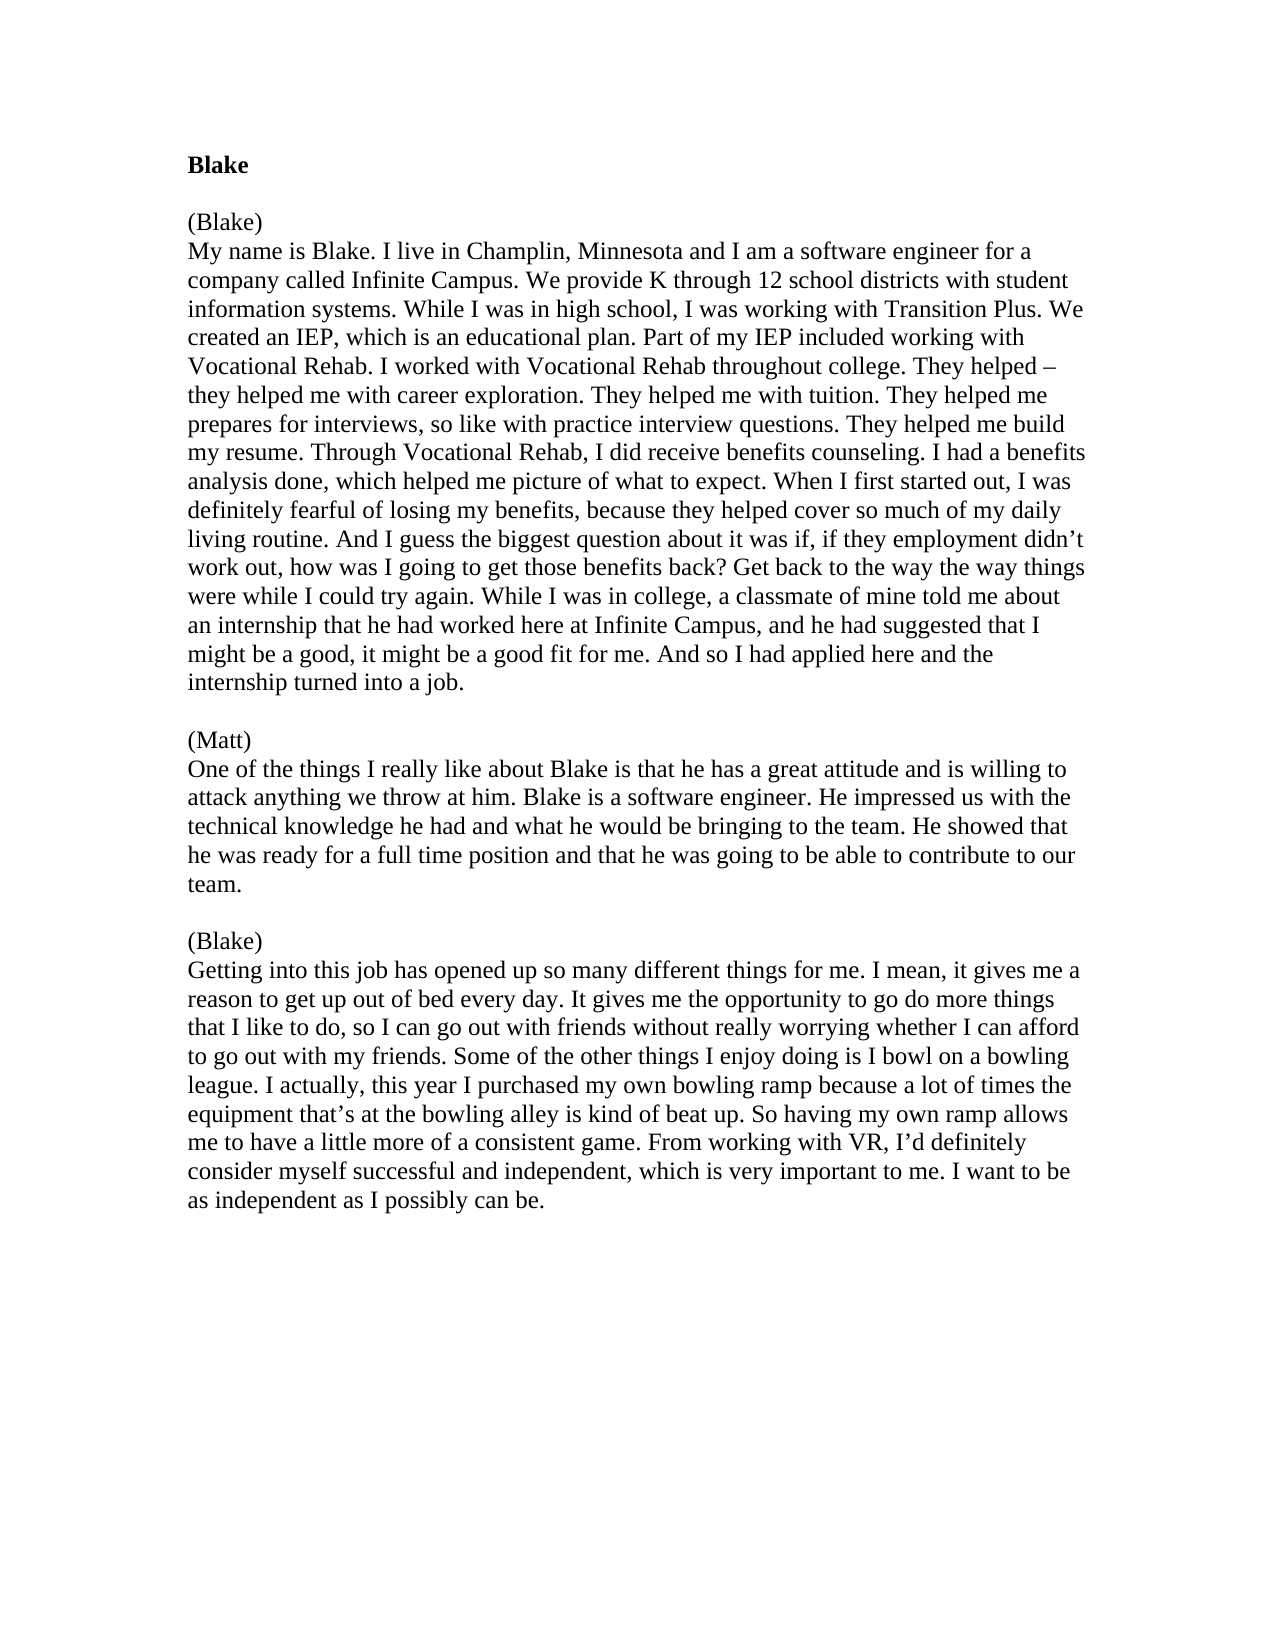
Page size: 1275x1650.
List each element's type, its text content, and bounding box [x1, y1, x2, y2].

text One of the things I really like about Blake is that he has a great attitude and is willing to attack anything we throw at him. Blake is a software engineer. He impressed us with the technical knowledge he had and what he would be bringing to the team. He showed that he was ready for a full time position and that he was going to be able to contribute to our team. [187, 754, 1087, 897]
text Blake [187, 150, 1087, 179]
text (Matt) [187, 725, 1087, 754]
text Getting into this job has opened up so many different things for me. I mean, it gives me a reason to get up out of bed every day. It gives me the opportunity to go do more things that I like to do, so I can go out with friends without really worrying whether I can afford to go out with my friends. Some of the other things I enjoy doing is I bowl on a bowling league. I actually, this year I purchased my own bowling ramp because a lot of times the equipment that’s at the bowling alley is kind of beat up. So having my own ramp allows me to have a little more of a consistent game. From working with VR, I’d definitely consider myself successful and independent, which is very important to me. I want to be as independent as I possibly can be. [187, 955, 1087, 1214]
text My name is Blake. I live in Champlin, Minnesota and I am a software engineer for a company called Infinite Campus. We provide K through 12 school districts with student information systems. While I was in high school, I was working with Transition Plus. We created an IEP, which is an educational plan. Part of my IEP included working with Vocational Rehab. I worked with Vocational Rehab throughout college. They helped – they helped me with career exploration. They helped me with tuition. They helped me prepares for interviews, so like with practice interview questions. They helped me build my resume. Through Vocational Rehab, I did receive benefits counseling. I had a benefits analysis done, which helped me picture of what to expect. When I first started out, I was definitely fearful of losing my benefits, because they helped cover so much of my daily living routine. And I guess the biggest question about it was if, if they employment didn’t work out, how was I going to get those benefits back? Get back to the way the way things were while I could try again. While I was in college, a classmate of mine told me about an internship that he had worked here at Infinite Campus, and he had suggested that I might be a good, it might be a good fit for me. And so I had applied here and the internship turned into a job. [187, 236, 1087, 696]
text (Blake) [187, 207, 1087, 236]
text (Blake) [187, 926, 1087, 955]
